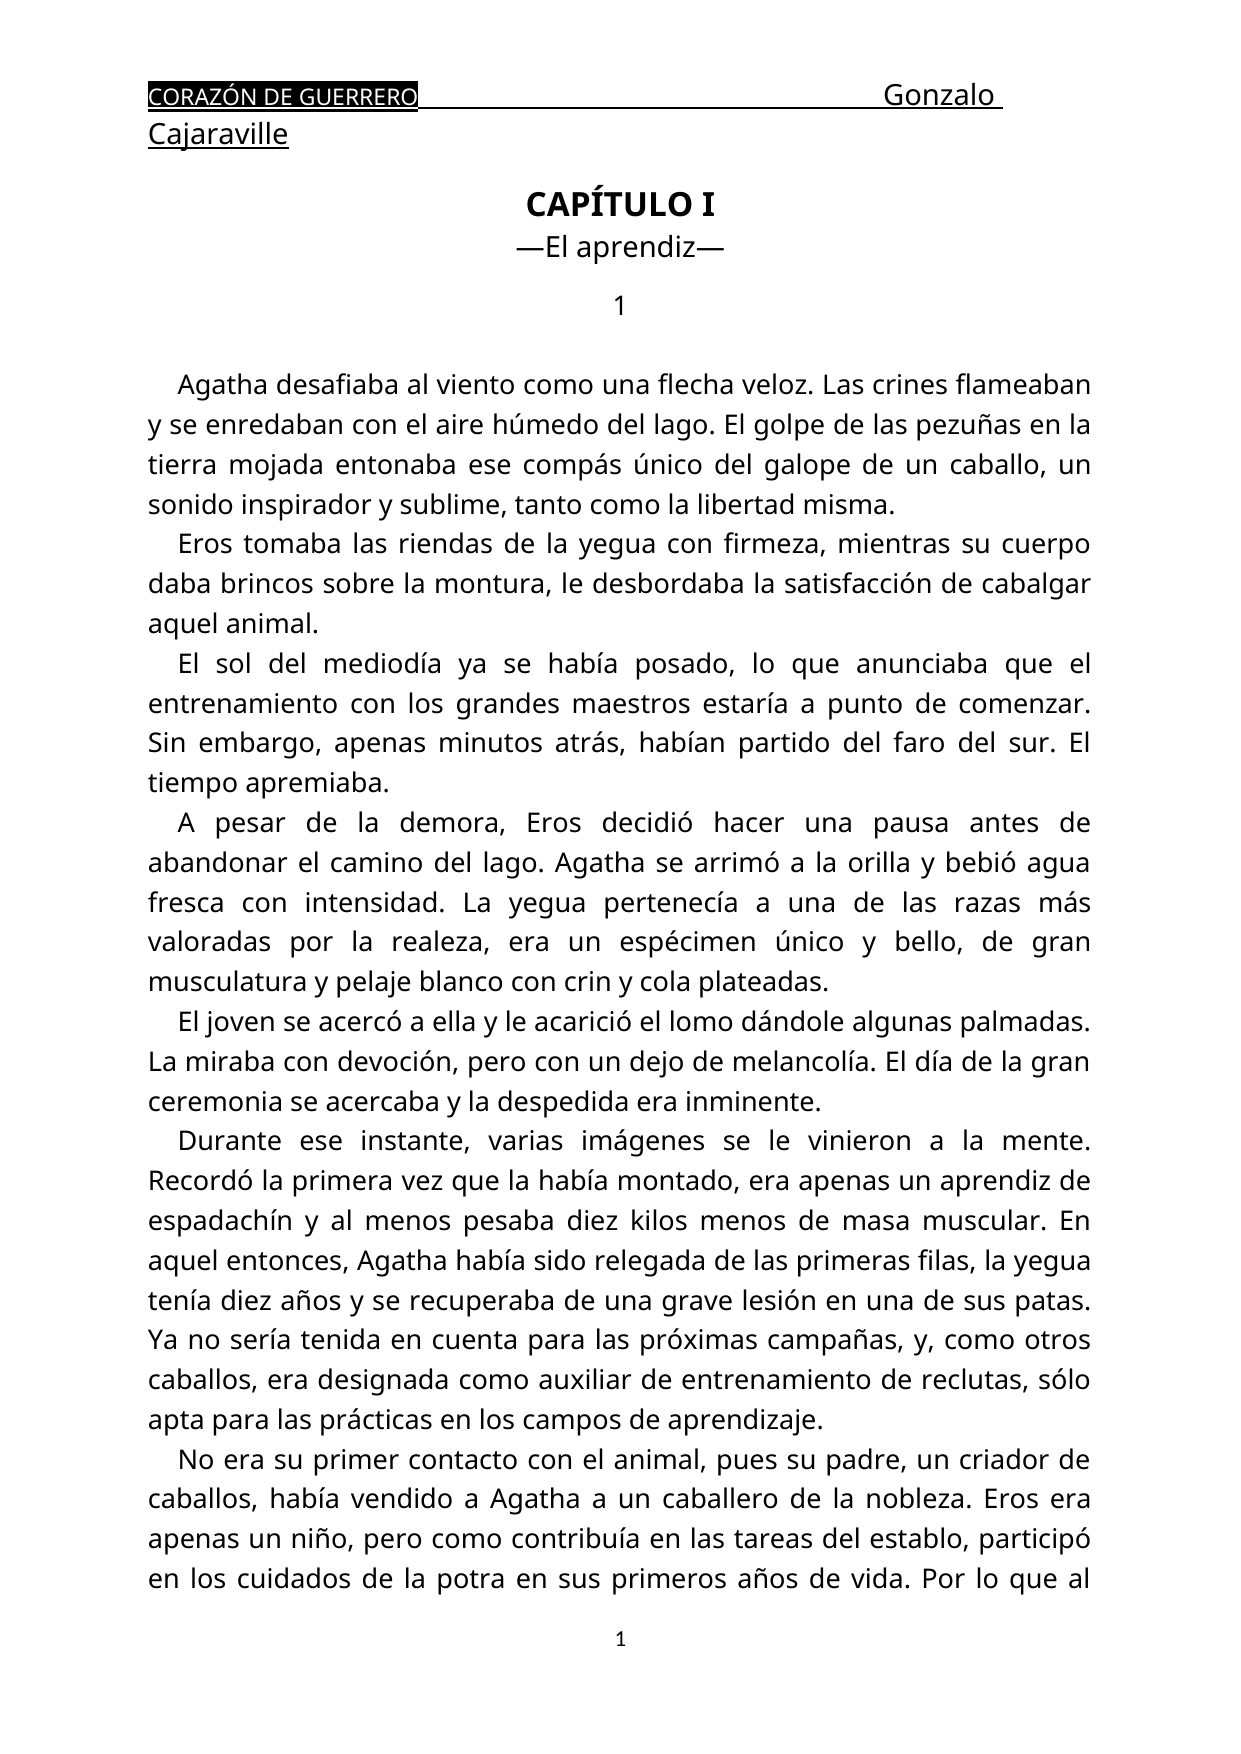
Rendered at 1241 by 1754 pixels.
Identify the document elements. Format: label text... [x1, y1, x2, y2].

text Eros tomaba las riendas de la yegua con firmeza, mientras su cuerpo daba brincos sobre la montura, le desbordaba la satisfacción de cabalgar aquel animal. [148, 525, 1092, 641]
text El sol del mediodía ya se había posado, lo que anunciaba que el entrenamiento con los grandes maestros estaría a punto de comenzar. Sin embargo, apenas minutos atrás, habían partido del faro del sur. El tiempo apremiaba. [148, 644, 1092, 801]
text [148, 1440, 1092, 1596]
text CAPÍTULO I [148, 181, 1092, 227]
text Agatha desafiaba al viento como una flecha veloz. Las crines flameaban y se enredaban con el aire húmedo del lago. El golpe de las pezuñas en la tierra mojada entonaba ese compás único del galope de un caballo, un sonido inspirador y sublime, tanto como la libertad misma. [148, 366, 1092, 522]
text 1 [148, 286, 1092, 323]
text A pesar de la demora, Eros decidió hacer una pausa antes de abandonar el camino del lago. Agatha se arrimó a la orilla y bebió agua fresca con intensidad. La yegua pertenecía a una de las razas más valoradas por la realeza, era un espécimen único y bello, de gran musculatura y pelaje blanco con crin y cola plateadas. [148, 803, 1092, 999]
text El joven se acercó a ella y le acarició el lomo dándole algunas palmadas. La miraba con devoción, pero con un dejo de melancolía. El día de la gran ceremonia se acercaba y la despedida era inminente. [148, 1002, 1092, 1119]
text Durante ese instante, varias imágenes se le vinieron a la mente. Recordó la primera vez que la había montado, era apenas un aprendiz de espadachín y al menos pesaba diez kilos menos de masa muscular. En aquel entonces, Agatha había sido relegada de las primeras filas, la yegua tenía diez años y se recuperaba de una grave lesión en una de sus patas. Ya no sería tenida en cuenta para las próximas campañas, y, como otros caballos, era designada como auxiliar de entrenamiento de reclutas, sólo apta para las prácticas en los campos de aprendizaje. [148, 1122, 1092, 1437]
text —El aprendiz— [148, 227, 1092, 266]
